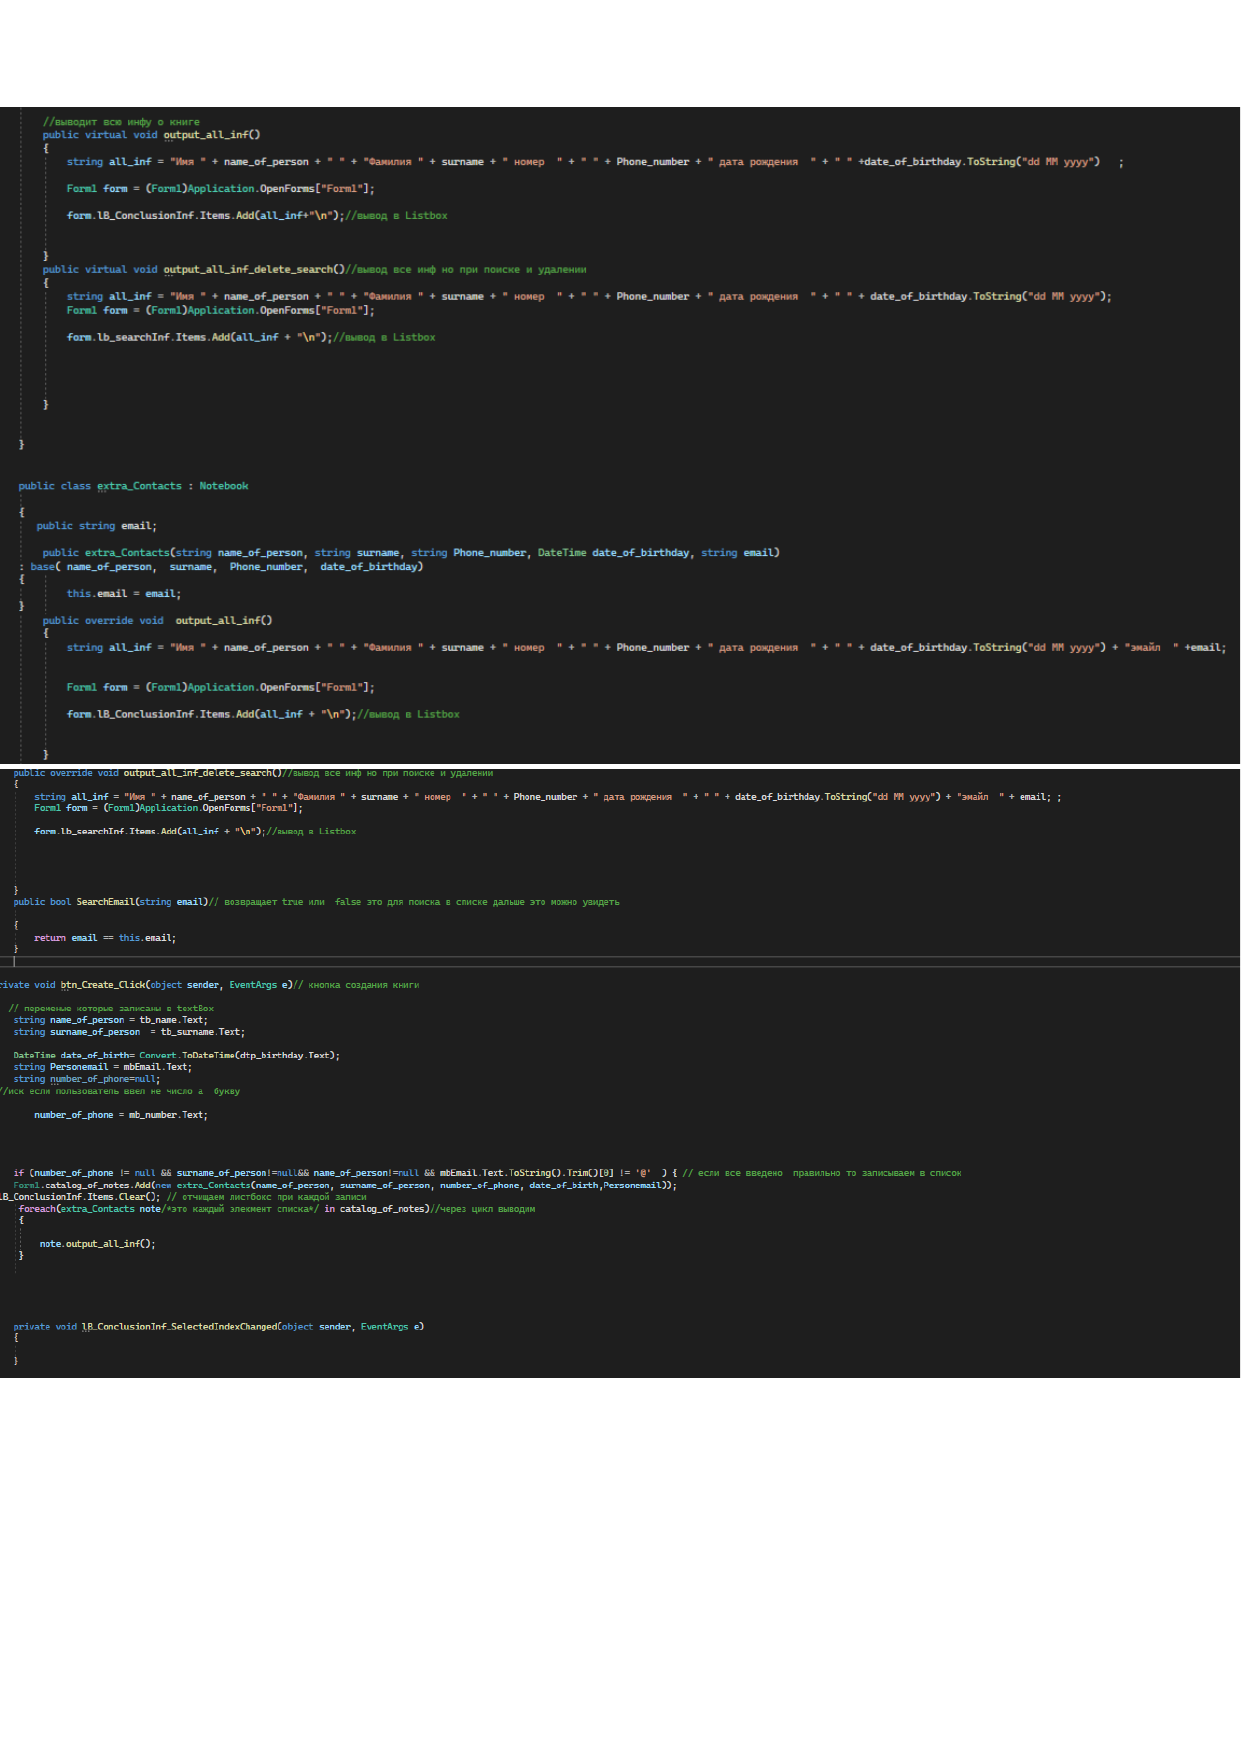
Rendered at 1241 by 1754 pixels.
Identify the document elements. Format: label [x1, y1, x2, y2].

picture [0, 769, 1241, 1378]
picture [0, 107, 1241, 764]
